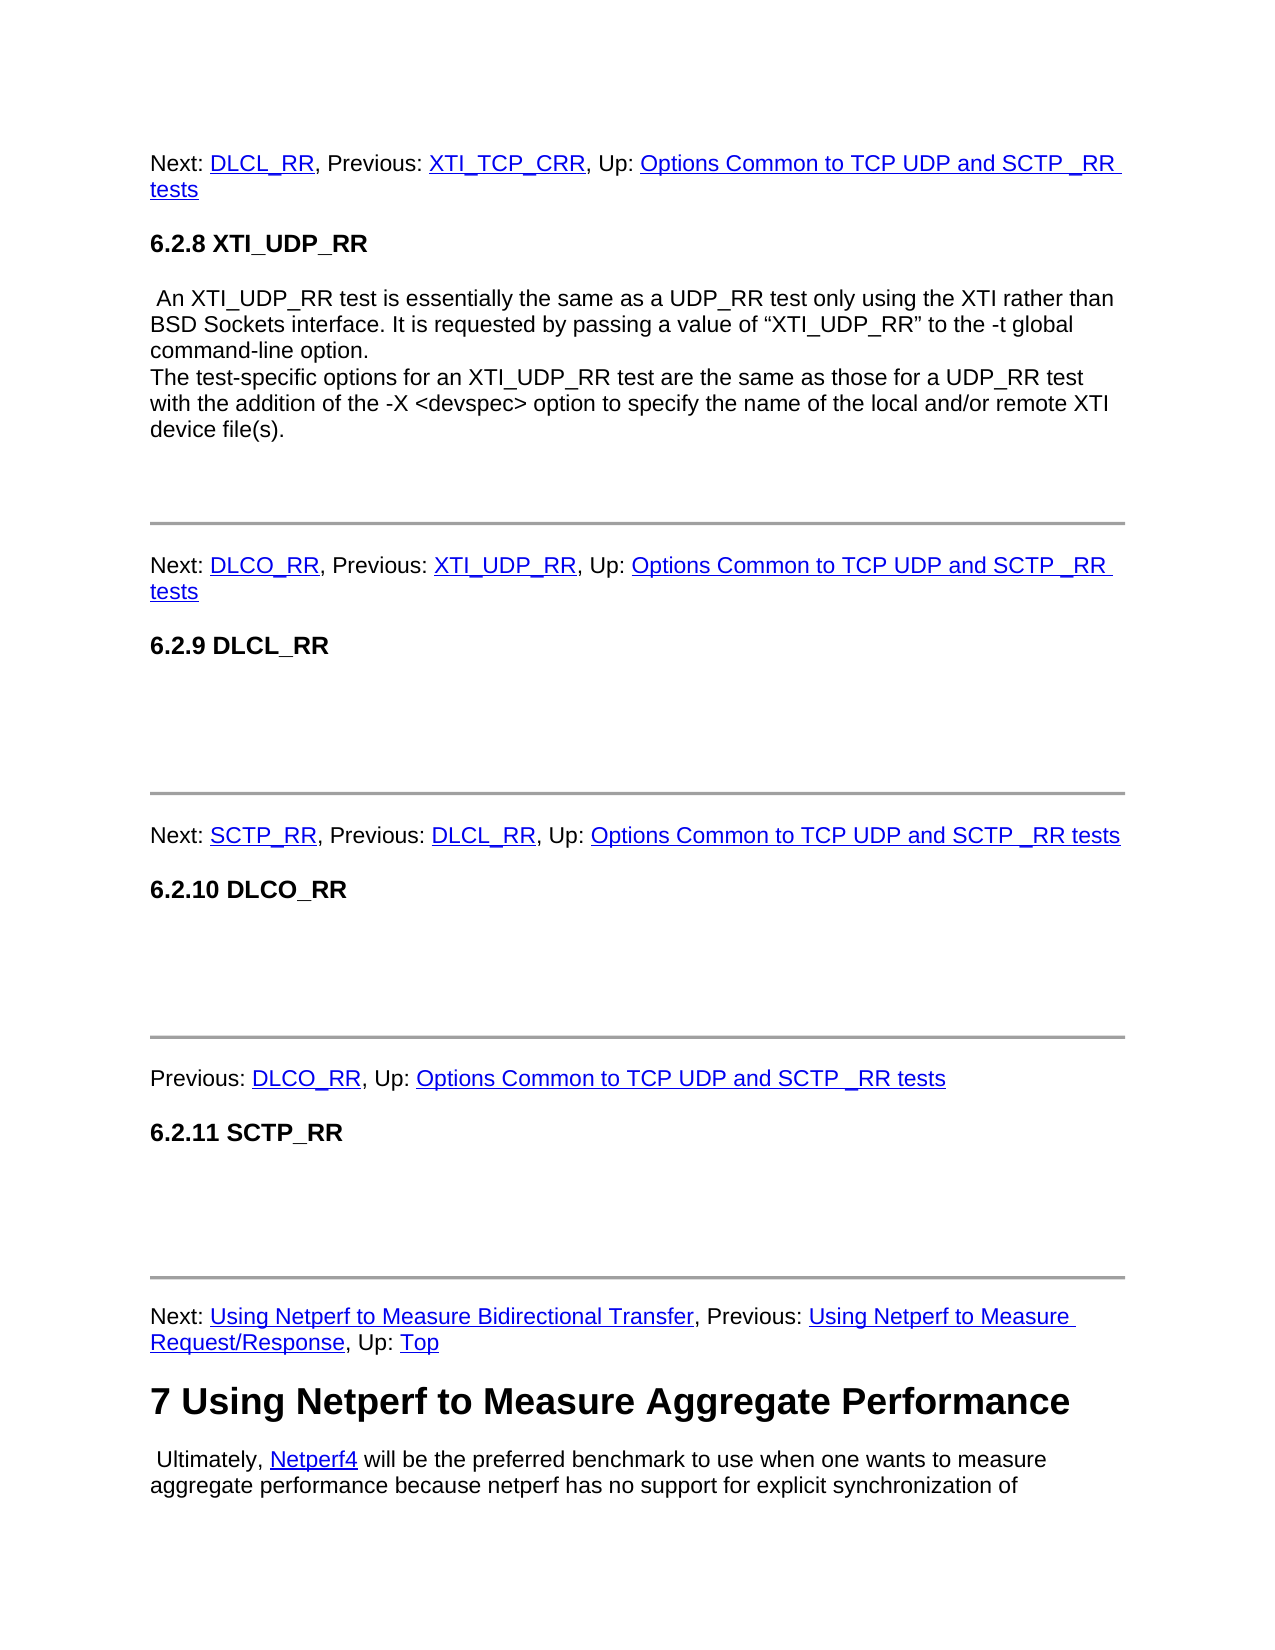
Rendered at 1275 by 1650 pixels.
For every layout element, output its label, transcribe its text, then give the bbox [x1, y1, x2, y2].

subtitle 6.2.9 DLCL_RR [150, 631, 1125, 660]
text An XTI_UDP_RR test is essentially the same as a UDP_RR test only using the XTI rather than BSD Sockets interface. It is requested by passing a value of “XTI_UDP_RR” to the -t global command-line option. [150, 284, 1125, 364]
subtitle 6.2.8 XTI_UDP_RR [150, 229, 1125, 258]
text The test-specific options for an XTI_UDP_RR test are the same as those for a UDP_RR test with the addition of the -X <devspec> option to specify the name of the local and/or remote XTI device file(s). [150, 364, 1125, 443]
text Next: SCTP_RR, Previous: DLCL_RR, Up: Options Common to TCP UDP and SCTP _RR tests [150, 796, 1125, 848]
text Next: DLCO_RR, Previous: XTI_UDP_RR, Up: Options Common to TCP UDP and SCTP _RR tests [150, 526, 1125, 604]
subtitle 6.2.11 SCTP_RR [150, 1118, 1125, 1147]
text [150, 1446, 1125, 1498]
text Next: Using Netperf to Measure Bidirectional Transfer, Previous: Using Netperf to Measure Request/Response, Up: Top [150, 1280, 1125, 1356]
subtitle 7 Using Netperf to Measure Aggregate Performance [150, 1379, 1125, 1422]
subtitle 6.2.10 DLCO_RR [150, 875, 1125, 903]
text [150, 150, 1125, 203]
text Previous: DLCO_RR, Up: Options Common to TCP UDP and SCTP _RR tests [150, 1039, 1125, 1092]
